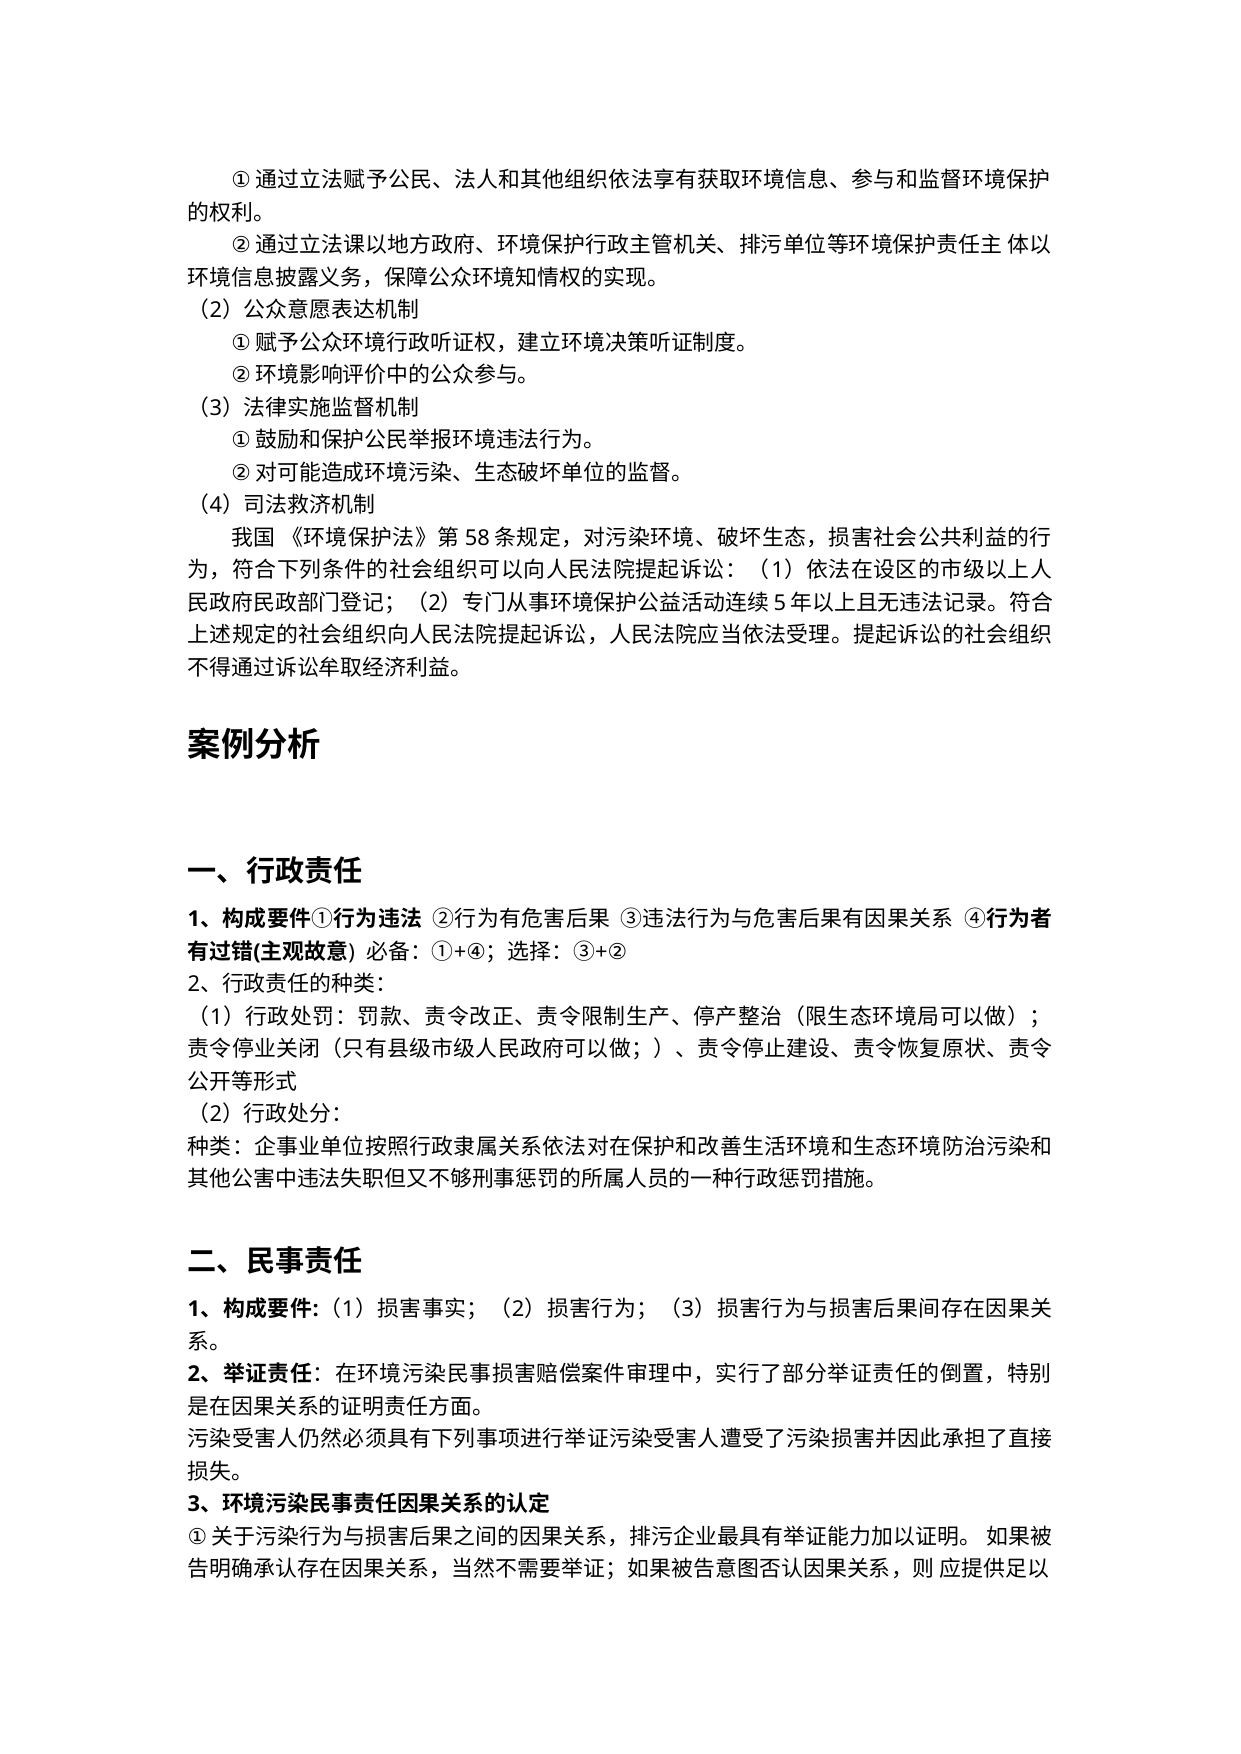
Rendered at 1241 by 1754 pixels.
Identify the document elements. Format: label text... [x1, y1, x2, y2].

text ①通过立法赋予公民、法人和其他组织依法享有获取环境信息、参与和监督环境保护的权利。 [187, 162, 1053, 227]
text 2、举证责任：在环境污染民事损害赔偿案件审理中，实行了部分举证责任的倒置，特别是在因果关系的证明责任方面。 [187, 1356, 1053, 1421]
list （2）行政处分： [187, 1096, 1053, 1128]
text 我国 《环境保护法》第58条规定，对污染环境、破坏生态，损害社会公共利益的行为，符合下列条件的社会组织可以向人民法院提起诉讼：（1）依法在设区的市级以上人民政府民政部门登记；（2）专门从事环境保护公益活动连续5年以上且无违法记录。符合上述规定的社会组织向人民法院提起诉讼，人民法院应当依法受理。提起诉讼的社会组织不得通过诉讼牟取经济利益。 [187, 519, 1053, 682]
subtitle 案例分析 [187, 709, 1053, 774]
text ①鼓励和保护公民举报环境违法行为。 [187, 422, 1053, 454]
text ①赋予公众环境行政听证权，建立环境决策听证制度。 [187, 324, 1053, 357]
text 1、构成要件:（1）损害事实；（2）损害行为；（3）损害行为与损害后果间存在因果关系。 [187, 1291, 1053, 1356]
text 一、行政责任 [187, 836, 1053, 901]
text ②通过立法课以地方政府、环境保护行政主管机关、排污单位等环境保护责任主 体以环境信息披露义务，保障公众环境知情权的实现。 [187, 227, 1053, 292]
text （4）司法救济机制 [187, 487, 1053, 519]
text 3、环境污染民事责任因果关系的认定 [187, 1486, 1053, 1518]
list 二、民事责任 [187, 1226, 1053, 1291]
text ②对可能造成环境污染、生态破坏单位的监督。 [187, 454, 1053, 487]
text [187, 1518, 1053, 1583]
list 2、行政责任的种类： [187, 966, 1053, 998]
text 污染受害人仍然必须具有下列事项进行举证污染受害人遭受了污染损害并因此承担了直接损失。 [187, 1421, 1053, 1486]
text （3）法律实施监督机制 [187, 389, 1053, 422]
text （2）公众意愿表达机制 [187, 292, 1053, 324]
list （1）行政处罚：罚款、责令改正、责令限制生产、停产整治（限生态环境局可以做）；责令停业关闭（只有县级市级人民政府可以做；）、责令停止建设、责令恢复原状、责令公开等形式 [187, 998, 1053, 1096]
list 种类：企事业单位按照行政隶属关系依法对在保护和改善生活环境和生态环境防治污染和其他公害中违法失职但又不够刑事惩罚的所属人员的一种行政惩罚措施。 [187, 1128, 1053, 1193]
text ②环境影响评价中的公众参与。 [187, 357, 1053, 389]
list 1、构成要件①行为违法 ②行为有危害后果 ③违法行为与危害后果有因果关系 ④行为者有过错(主观故意) 必备：①+④；选择：③+② [187, 901, 1053, 966]
